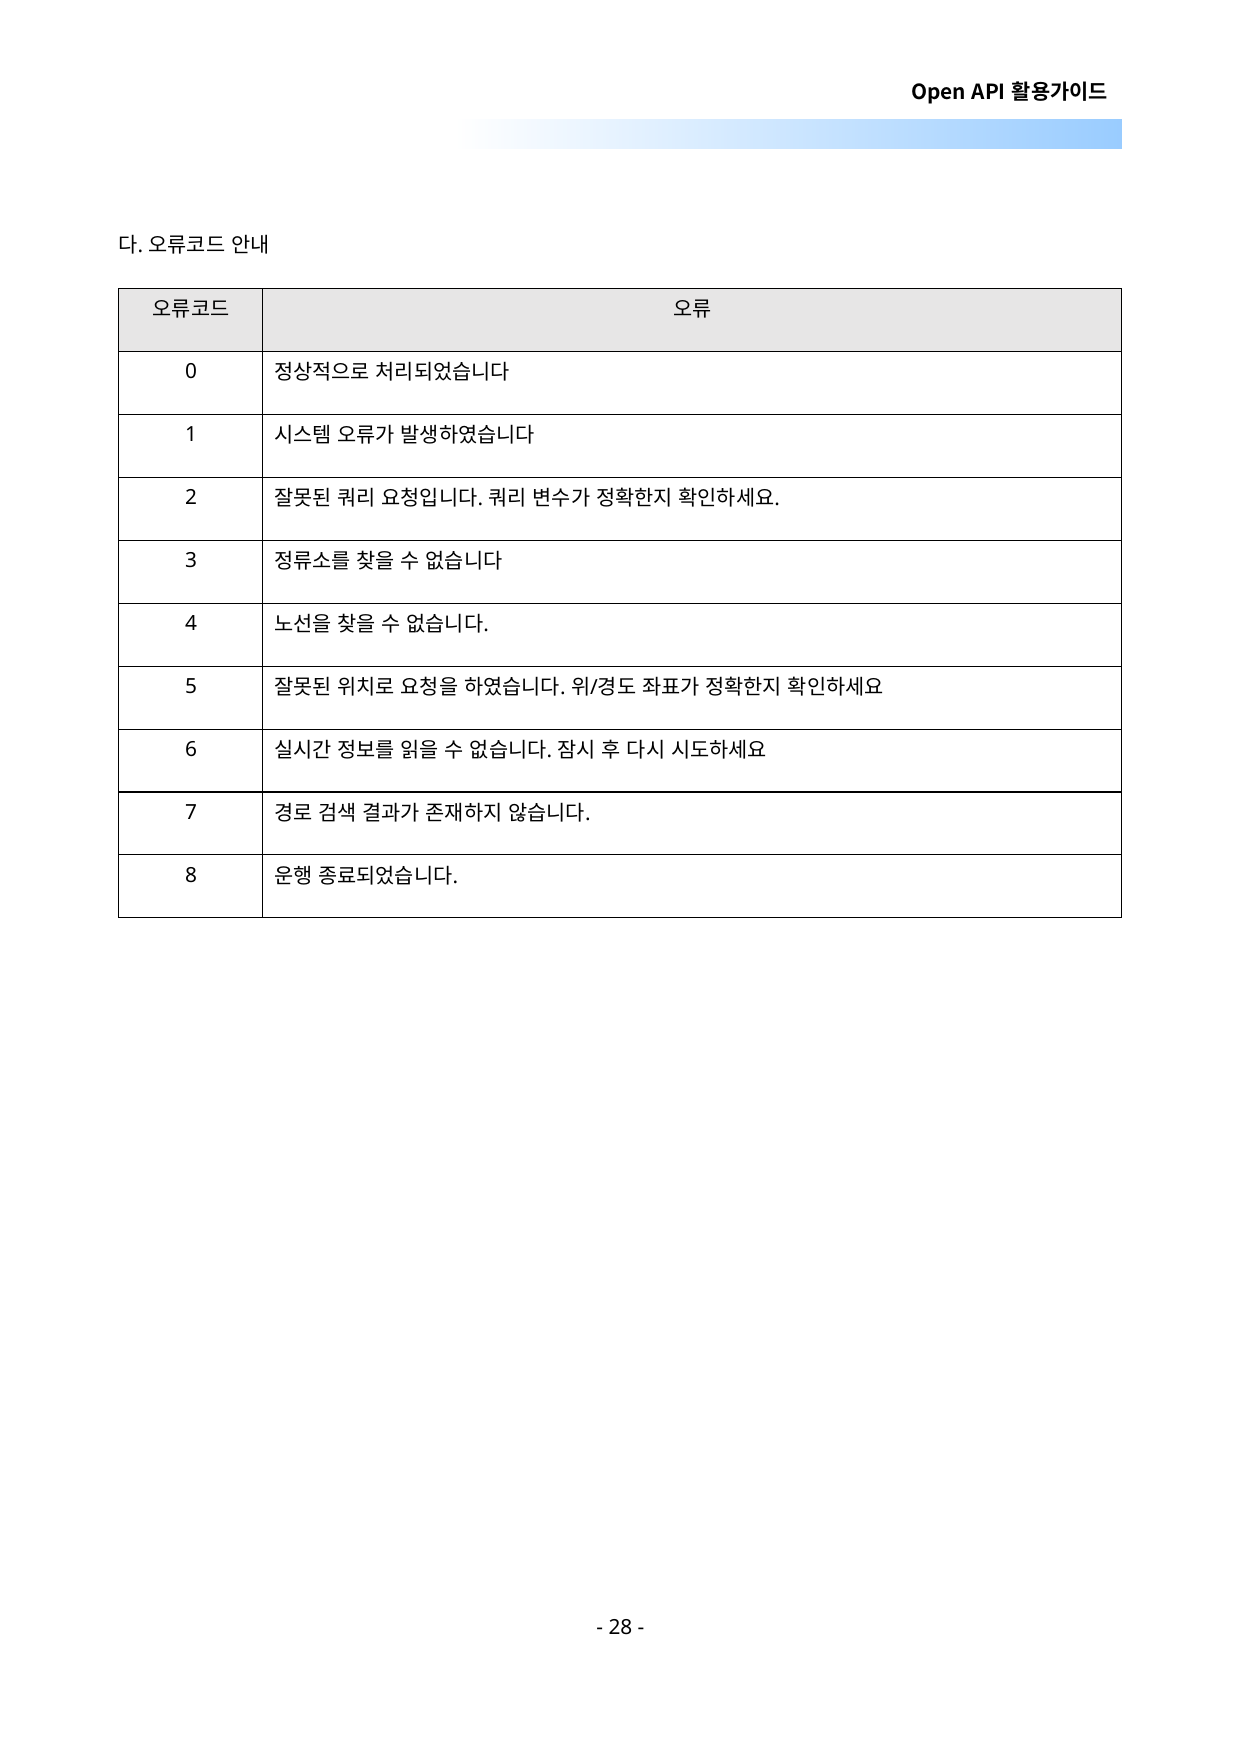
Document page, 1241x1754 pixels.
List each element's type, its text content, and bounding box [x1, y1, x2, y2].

table_cell 5 [119, 667, 262, 728]
table_cell 8 [119, 855, 262, 917]
table_cell 0 [119, 352, 262, 414]
table_cell 잘못된 쿼리 요청입니다. 쿼리 변수가 정확한지 확인하세요. [263, 478, 1121, 540]
table_cell 정상적으로 처리되었습니다 [263, 352, 1121, 414]
table_cell 경로 검색 결과가 존재하지 않습니다. [263, 793, 1121, 854]
table_cell 실시간 정보를 읽을 수 없습니다. 잠시 후 다시 시도하세요 [263, 730, 1121, 791]
table_cell 1 [119, 415, 262, 477]
table_cell 7 [119, 793, 262, 854]
table_header 오류코드 [119, 289, 262, 351]
table_header 오류 [263, 289, 1121, 351]
table_cell 2 [119, 478, 262, 540]
table_cell 3 [119, 541, 262, 603]
table_cell 노선을 찾을 수 없습니다. [263, 604, 1121, 666]
table_cell 6 [119, 730, 262, 791]
subtitle 오류코드 안내 [118, 225, 1122, 263]
table_cell 운행 종료되었습니다. [263, 855, 1121, 917]
table_cell 잘못된 위치로 요청을 하였습니다. 위/경도 좌표가 정확한지 확인하세요 [263, 667, 1121, 728]
table_cell 시스템 오류가 발생하였습니다 [263, 415, 1121, 477]
table_cell 정류소를 찾을 수 없습니다 [263, 541, 1121, 603]
table_cell 4 [119, 604, 262, 666]
